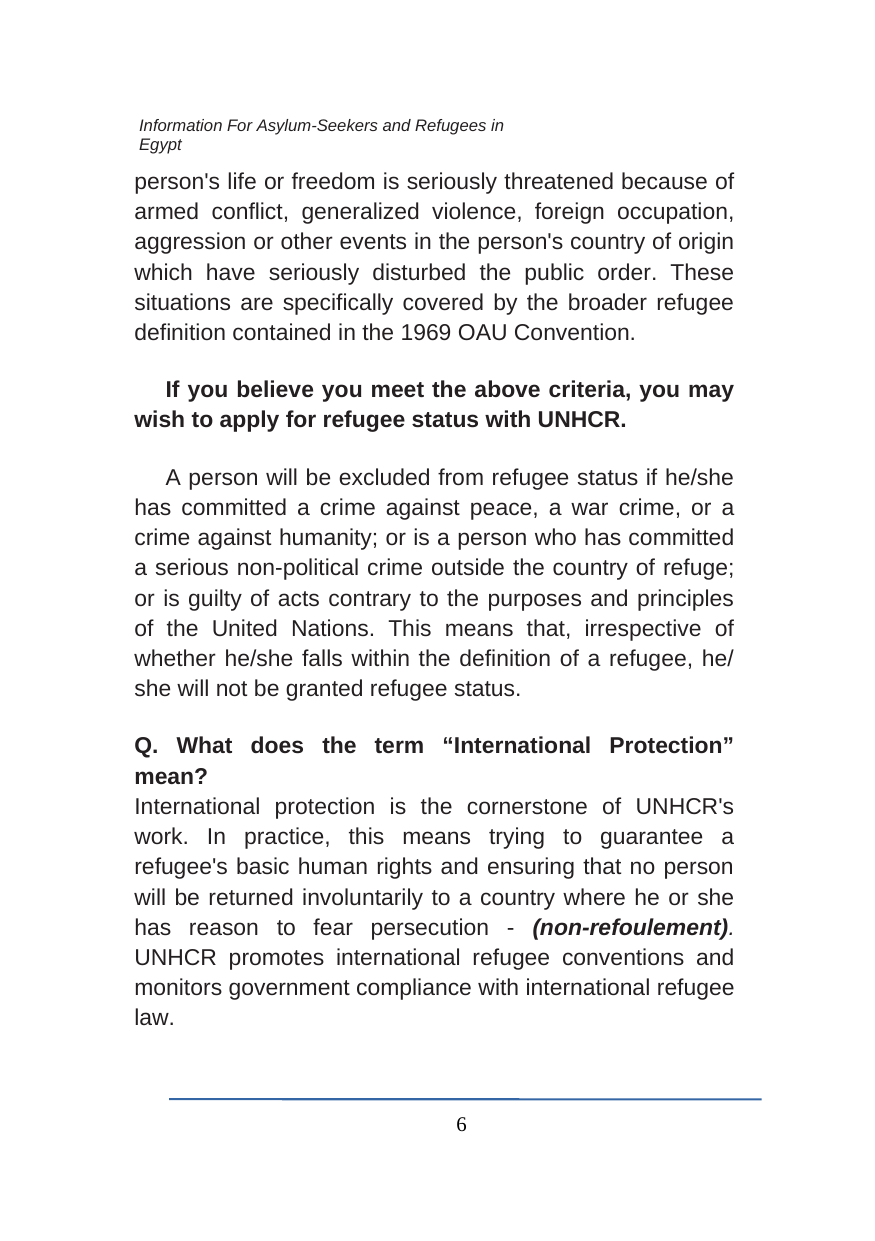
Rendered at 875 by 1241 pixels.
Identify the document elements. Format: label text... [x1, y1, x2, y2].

text International protection is the cornerstone of UNHCR's work. In practice, this means trying to guarantee a refugee's basic human rights and ensuring that no person will be returned involuntarily to a country where he or she has reason to fear persecution - (non-refoulement). UNHCR promotes international refugee conventions and monitors government compliance with international refugee law. [134, 793, 734, 1031]
text If you believe you meet the above criteria, you may wish to apply for refugee status with UNHCR. [134, 376, 734, 433]
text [134, 168, 734, 345]
text A person will be excluded from refugee status if he/she has committed a crime against peace, a war crime, or a crime against humanity; or is a person who has committed a serious non-political crime outside the country of refuge; or is guilty of acts contrary to the purposes and principles of the United Nations. This means that, irrespective of whether he/she falls within the definition of a refugee, he/ she will not be granted refugee status. [134, 464, 734, 701]
text Q. What does the term “International Protection” mean? [134, 732, 734, 789]
